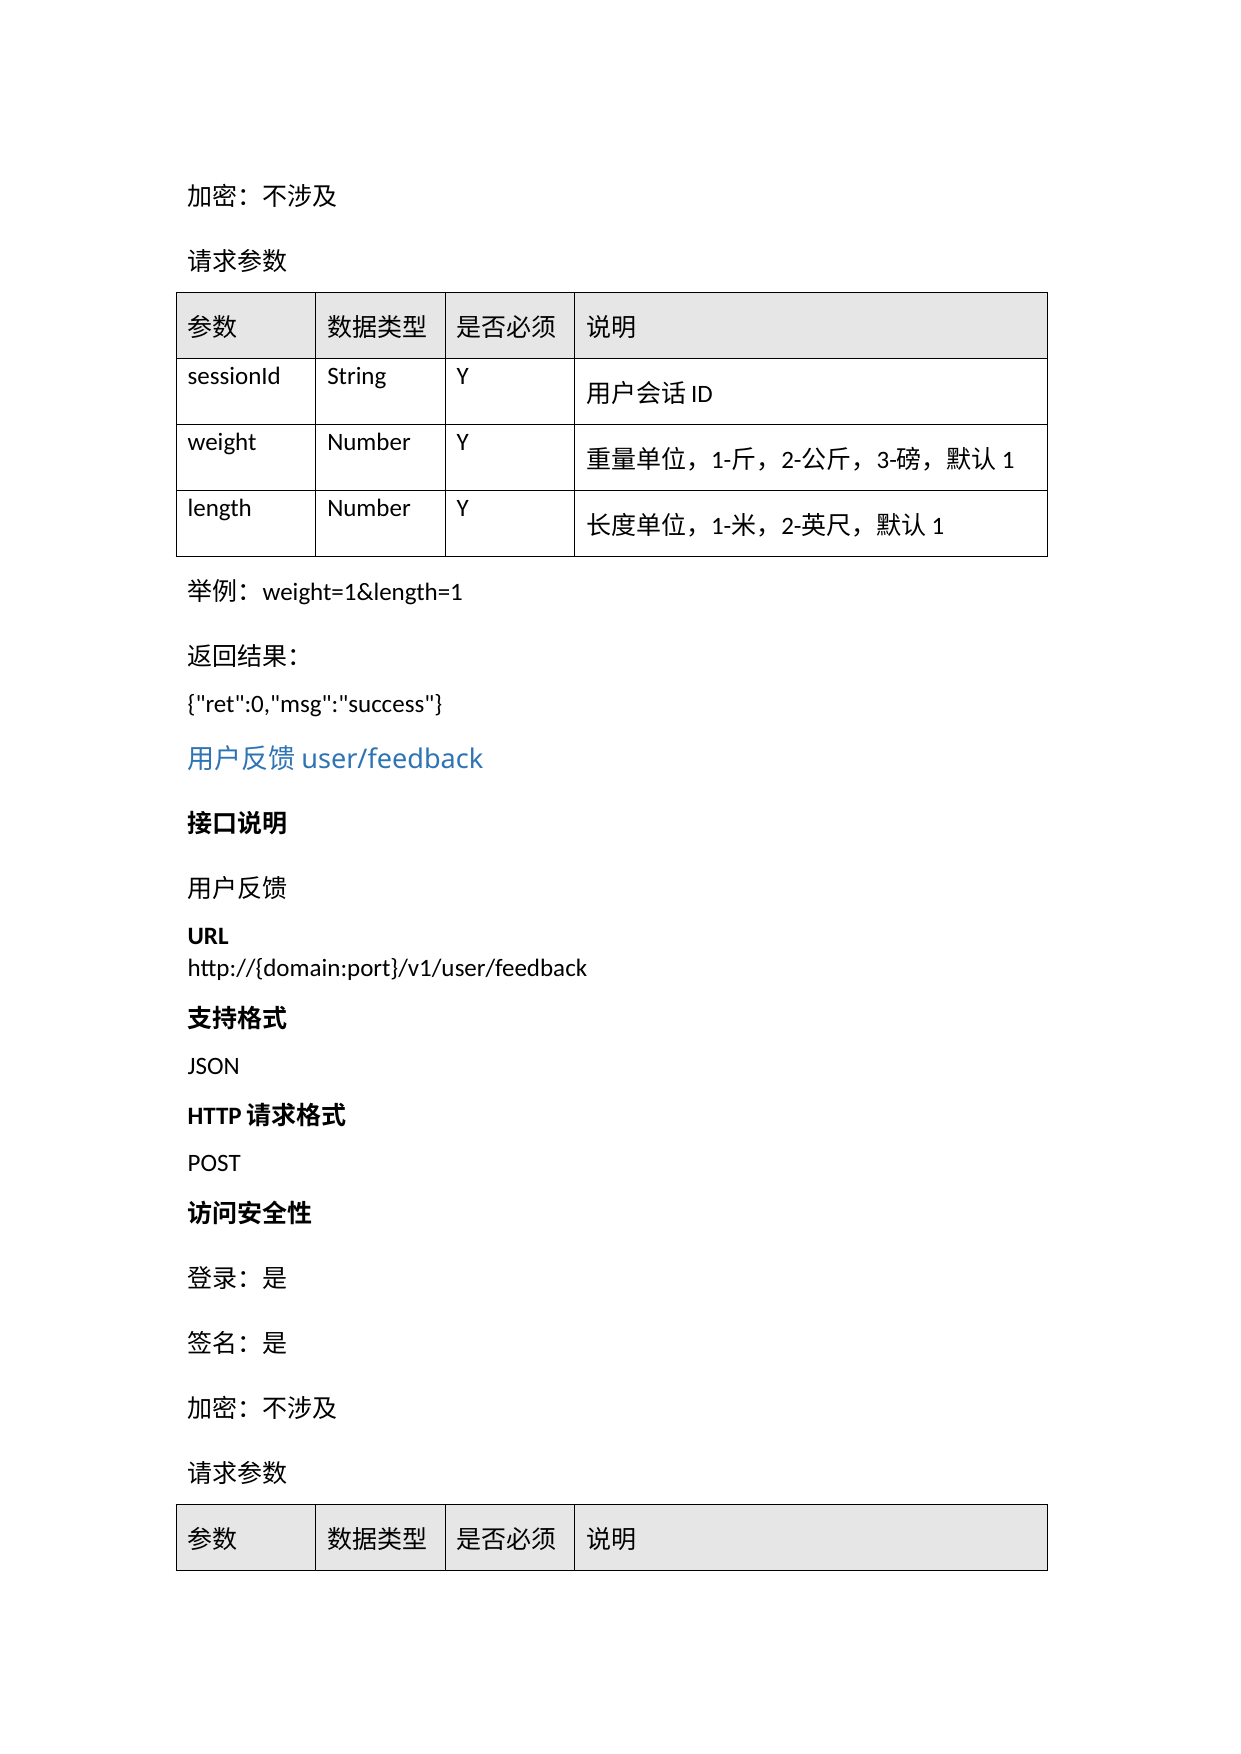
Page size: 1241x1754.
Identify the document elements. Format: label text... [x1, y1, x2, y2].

text 接口说明 [187, 789, 1053, 854]
table_cell Y [446, 491, 574, 556]
table_cell Y [446, 425, 574, 490]
text 举例：weight=1&length=1 [187, 557, 1053, 622]
table_header 是否必须 [446, 1505, 574, 1570]
text http://{domain:port}/v1/user/feedback [187, 951, 1053, 984]
text JSON [187, 1049, 1053, 1081]
text 请求参数 [187, 227, 1053, 292]
text HTTP请求格式 [187, 1081, 1053, 1146]
table_cell length [177, 491, 315, 556]
table_cell Number [316, 491, 445, 556]
text 返回结果： [187, 622, 1053, 687]
table_header 数据类型 [316, 293, 445, 358]
text URL [187, 919, 1053, 951]
table_cell weight [177, 425, 315, 490]
text 访问安全性 [187, 1179, 1053, 1244]
table_cell 用户会话ID [575, 359, 1047, 424]
text 加密：不涉及 [187, 162, 1053, 227]
table_header 参数 [177, 1505, 315, 1570]
table_header 数据类型 [316, 1505, 445, 1570]
text {"ret":0,"msg":"success"} [187, 687, 1053, 720]
table_header 说明 [575, 293, 1047, 358]
text 用户反馈 [187, 854, 1053, 919]
text 签名：是 [187, 1309, 1053, 1374]
text 加密：不涉及 [187, 1374, 1053, 1439]
table_cell String [316, 359, 445, 424]
table_cell 长度单位，1-米，2-英尺，默认1 [575, 491, 1047, 556]
text POST [187, 1146, 1053, 1179]
table_cell Y [446, 359, 574, 424]
table_cell Number [316, 425, 445, 490]
text 登录：是 [187, 1244, 1053, 1309]
table_cell sessionId [177, 359, 315, 424]
text 请求参数 [187, 1439, 1053, 1504]
subtitle 用户反馈user/feedback [187, 724, 1053, 789]
text 支持格式 [187, 984, 1053, 1049]
table_cell 重量单位，1-斤，2-公斤，3-磅，默认1 [575, 425, 1047, 490]
table_header 参数 [177, 293, 315, 358]
table_header 说明 [575, 1505, 1047, 1570]
table_header 是否必须 [446, 293, 574, 358]
